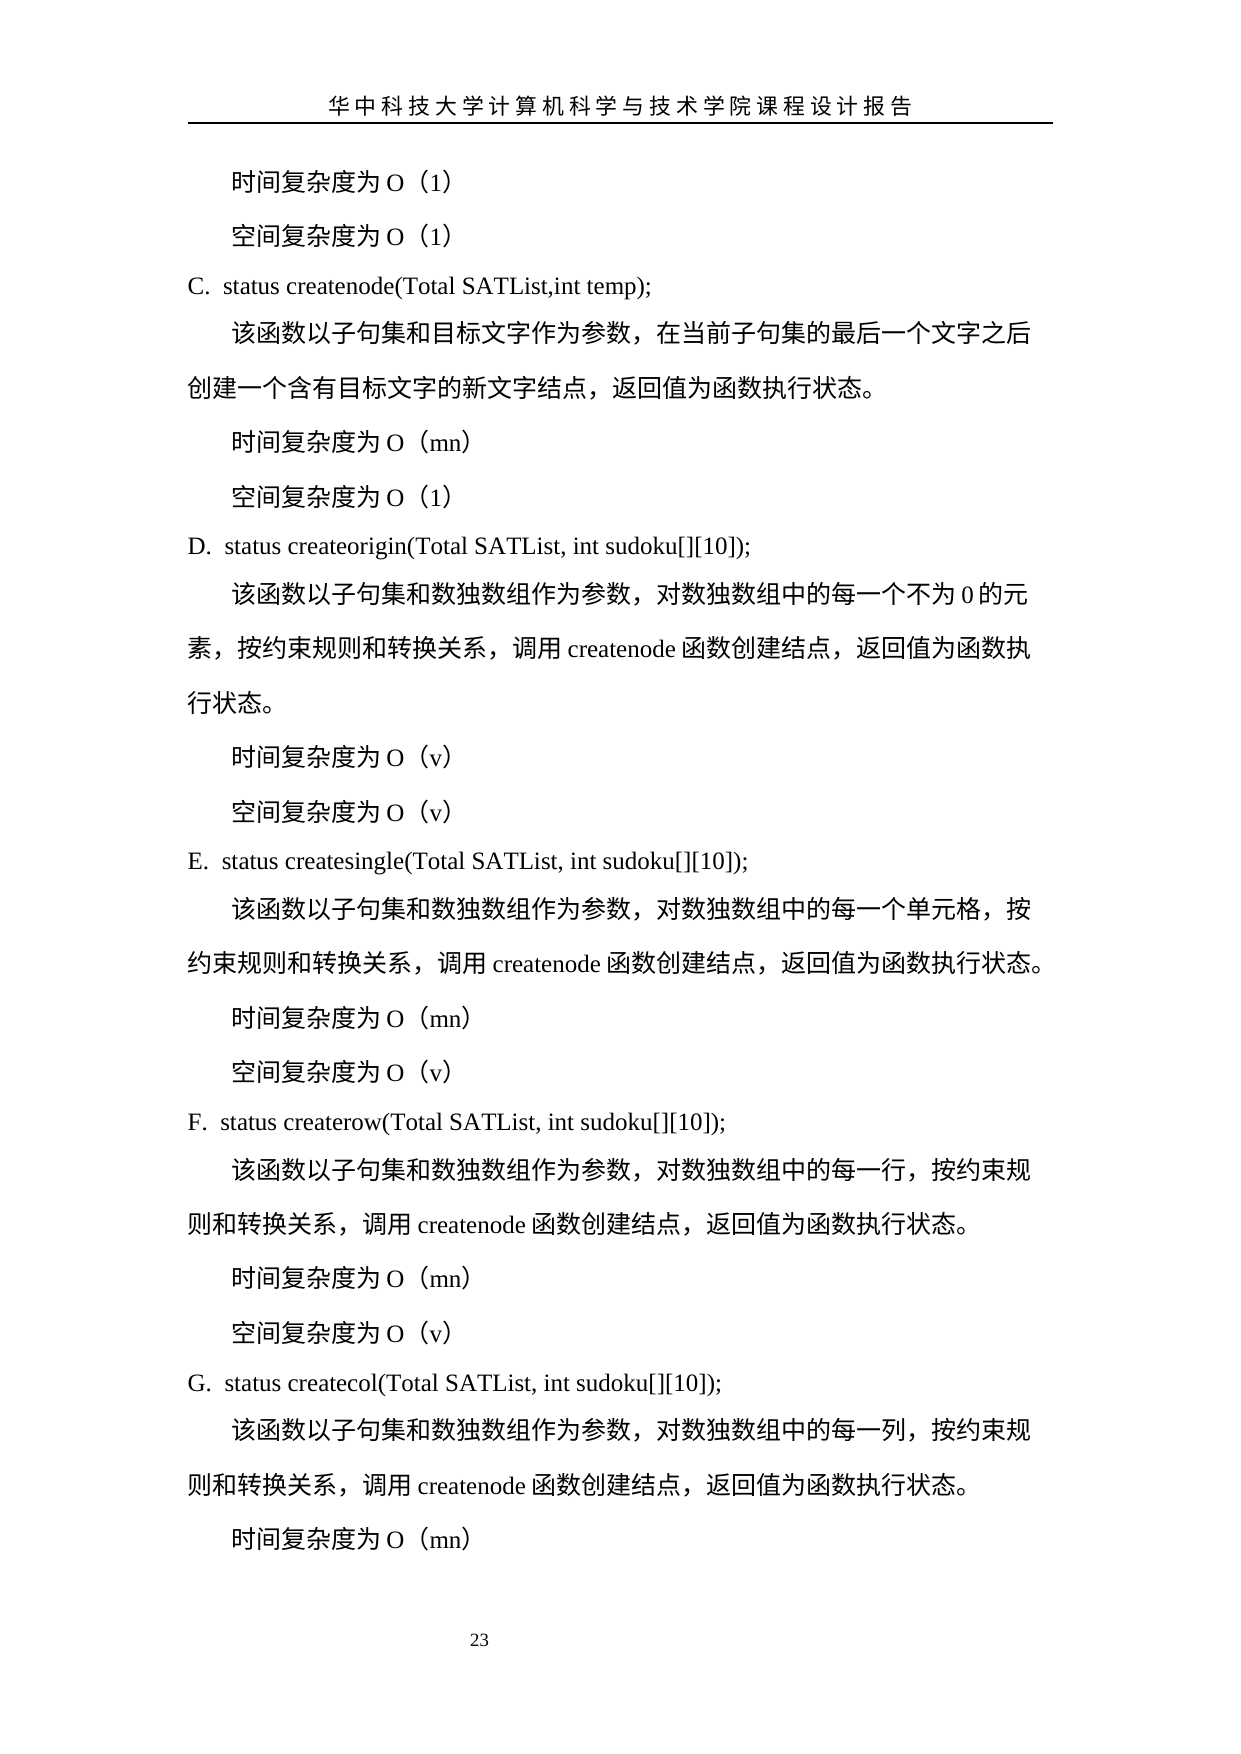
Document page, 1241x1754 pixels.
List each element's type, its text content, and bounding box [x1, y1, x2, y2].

list status createrow(Total SATList, int sudoku[][10]); [187, 1107, 1053, 1136]
list 该函数以子句集和数独数组作为参数，对数独数组中的每一个单元格，按约束规则和转换关系，调用createnode函数创建结点，返回值为函数执行状态。 [187, 889, 1053, 980]
list 该函数以子句集和数独数组作为参数，对数独数组中的每一列，按约束规则和转换关系，调用createnode函数创建结点，返回值为函数执行状态。 [187, 1411, 1053, 1501]
list 该函数以子句集和数独数组作为参数，对数独数组中的每一个不为0的元素，按约束规则和转换关系，调用createnode函数创建结点，返回值为函数执行状态。 [187, 574, 1053, 719]
list 时间复杂度为O（1） [187, 162, 1053, 198]
list 时间复杂度为O（mn） [187, 423, 1053, 459]
list 空间复杂度为O（1） [187, 216, 1053, 253]
list 该函数以子句集和目标文字作为参数，在当前子句集的最后一个文字之后创建一个含有目标文字的新文字结点，返回值为函数执行状态。 [187, 314, 1053, 404]
list 空间复杂度为O（v） [187, 1313, 1053, 1349]
list status createsingle(Total SATList, int sudoku[][10]); [187, 846, 1053, 875]
list 时间复杂度为O（v） [187, 738, 1053, 774]
list 空间复杂度为O（1） [187, 477, 1053, 513]
list 时间复杂度为O（mn） [187, 998, 1053, 1034]
list status createorigin(Total SATList, int sudoku[][10]); [187, 531, 1053, 560]
list status createcol(Total SATList, int sudoku[][10]); [187, 1368, 1053, 1396]
list status createnode(Total SATList,int temp); [187, 271, 1053, 299]
list 该函数以子句集和数独数组作为参数，对数独数组中的每一行，按约束规则和转换关系，调用createnode函数创建结点，返回值为函数执行状态。 [187, 1150, 1053, 1241]
list 空间复杂度为O（v） [187, 792, 1053, 828]
list 空间复杂度为O（v） [187, 1053, 1053, 1089]
list 时间复杂度为O（mn） [187, 1519, 1053, 1556]
list 时间复杂度为O（mn） [187, 1259, 1053, 1295]
